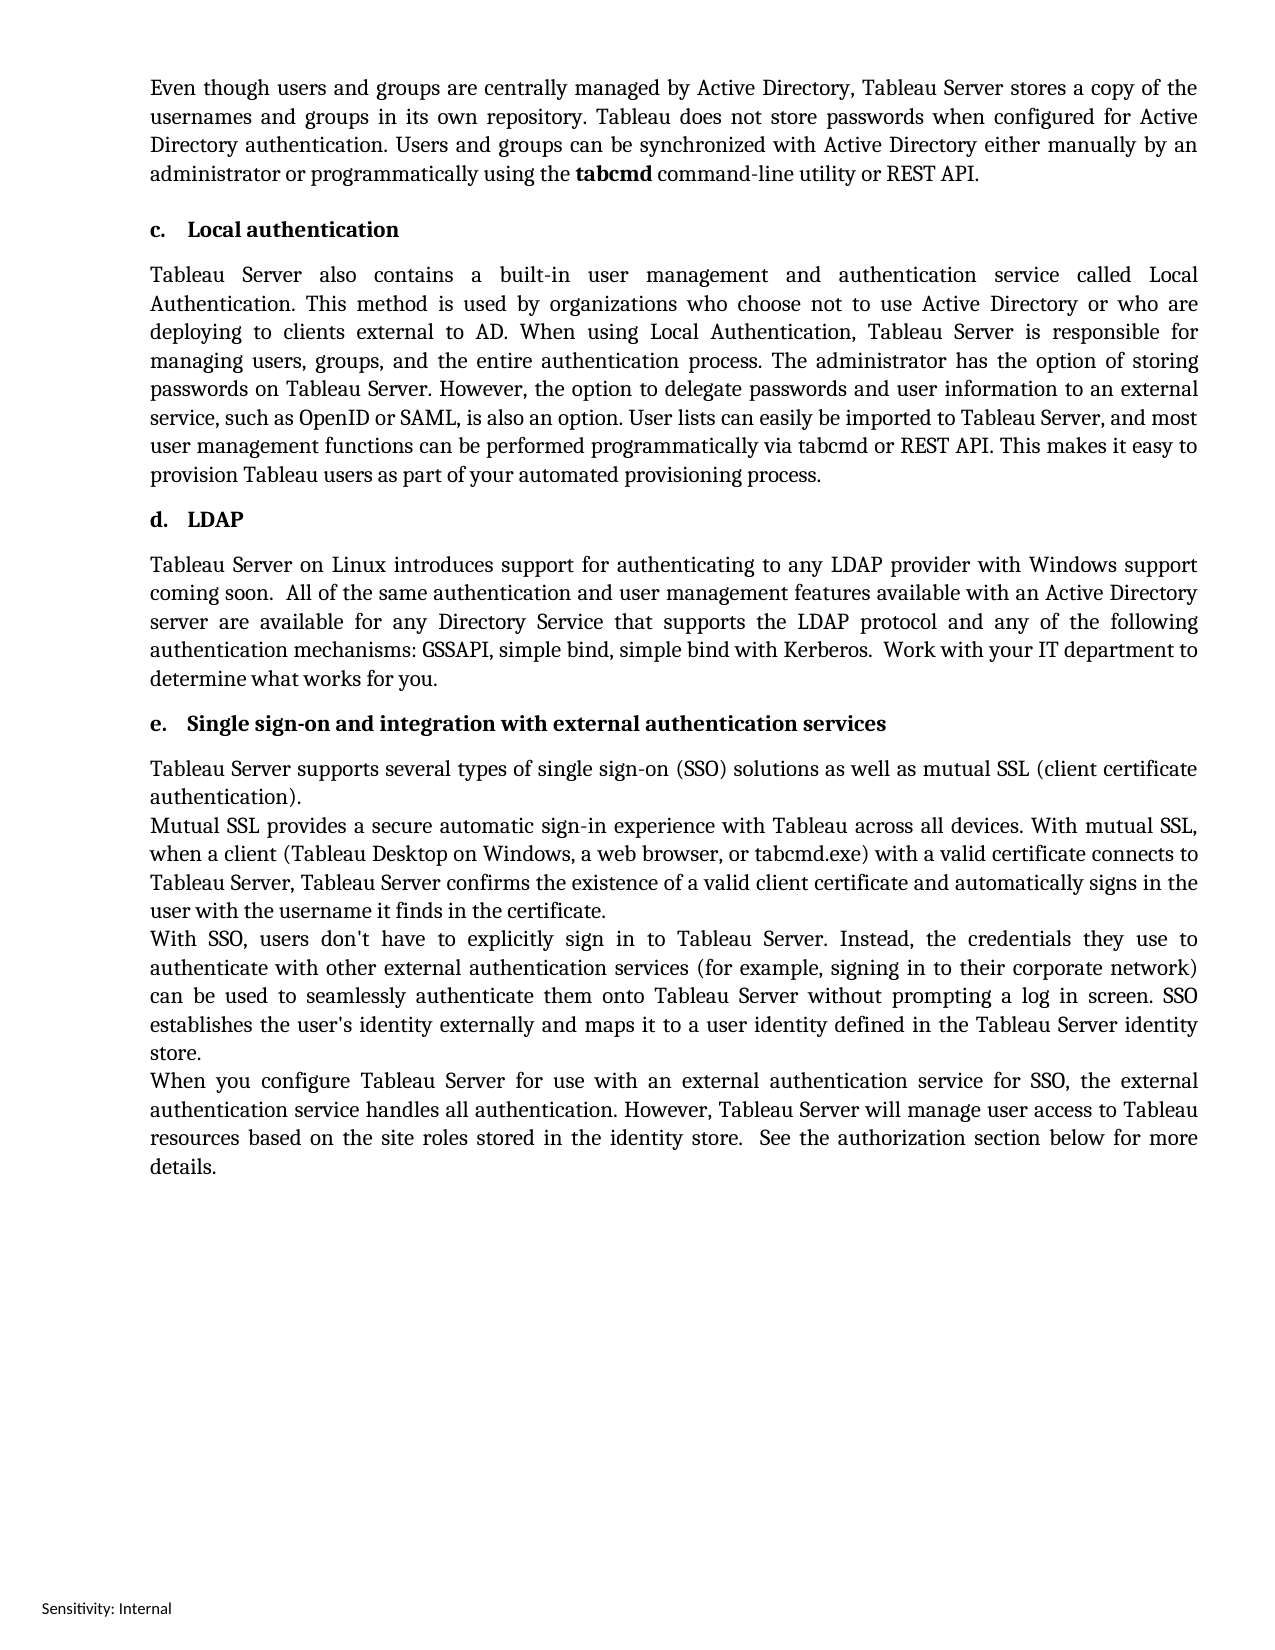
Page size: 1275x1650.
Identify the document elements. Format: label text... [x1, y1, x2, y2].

text Mutual SSL provides a secure automatic sign-in experience with Tableau across all devices. With mutual SSL, when a client (Tableau Desktop on Windows, a web browser, or tabcmd.exe) with a valid certificate connects to Tableau Server, Tableau Server confirms the existence of a valid client certificate and automatically signs in the user with the username it finds in the certificate. [150, 812, 1200, 924]
list Local authentication [150, 217, 1200, 243]
text Tableau Server also contains a built-in user management and authentication service called Local Authentication. This method is used by organizations who choose not to use Active Directory or who are deploying to clients external to AD. When using Local Authentication, Tableau Server is responsible for managing users, groups, and the entire authentication process. The administrator has the option of storing passwords on Tableau Server. However, the option to delegate passwords and user information to an external service, such as OpenID or SAML, is also an option. User lists can easily be imported to Tableau Server, and most user management functions can be performed programmatically via tabcmd or REST API. This makes it easy to provision Tableau users as part of your automated provisioning process. [150, 262, 1200, 488]
text Even though users and groups are centrally managed by Active Directory, Tableau Server stores a copy of the usernames and groups in its own repository. Tableau does not store passwords when configured for Active Directory authentication. Users and groups can be synchronized with Active Directory either manually by an administrator or programmatically using the tabcmd command-line utility or REST API. [150, 75, 1200, 187]
text With SSO, users don't have to explicitly sign in to Tableau Server. Instead, the credentials they use to authenticate with other external authentication services (for example, signing in to their corporate network) can be used to seamlessly authenticate them onto Tableau Server without prompting a log in screen. SSO establishes the user's identity externally and maps it to a user identity defined in the Tableau Server identity store. [150, 926, 1200, 1066]
text Tableau Server supports several types of single sign-on (SSO) solutions as well as mutual SSL (client certificate authentication). [150, 756, 1200, 810]
text Tableau Server on Linux introduces support for authenticating to any LDAP provider with Windows support coming soon. All of the same authentication and user management features available with an Active Directory server are available for any Directory Service that supports the LDAP protocol and any of the following authentication mechanisms: GSSAPI, simple bind, simple bind with Kerberos. Work with your IT department to determine what works for you. [150, 552, 1200, 692]
list LDAP [150, 506, 1200, 533]
list Single sign-on and integration with external authentication services [150, 710, 1200, 737]
text When you configure Tableau Server for use with an external authentication service for SSO, the external authentication service handles all authentication. However, Tableau Server will manage user access to Tableau resources based on the site roles stored in the identity store. See the authorization section below for more details. [150, 1068, 1200, 1180]
